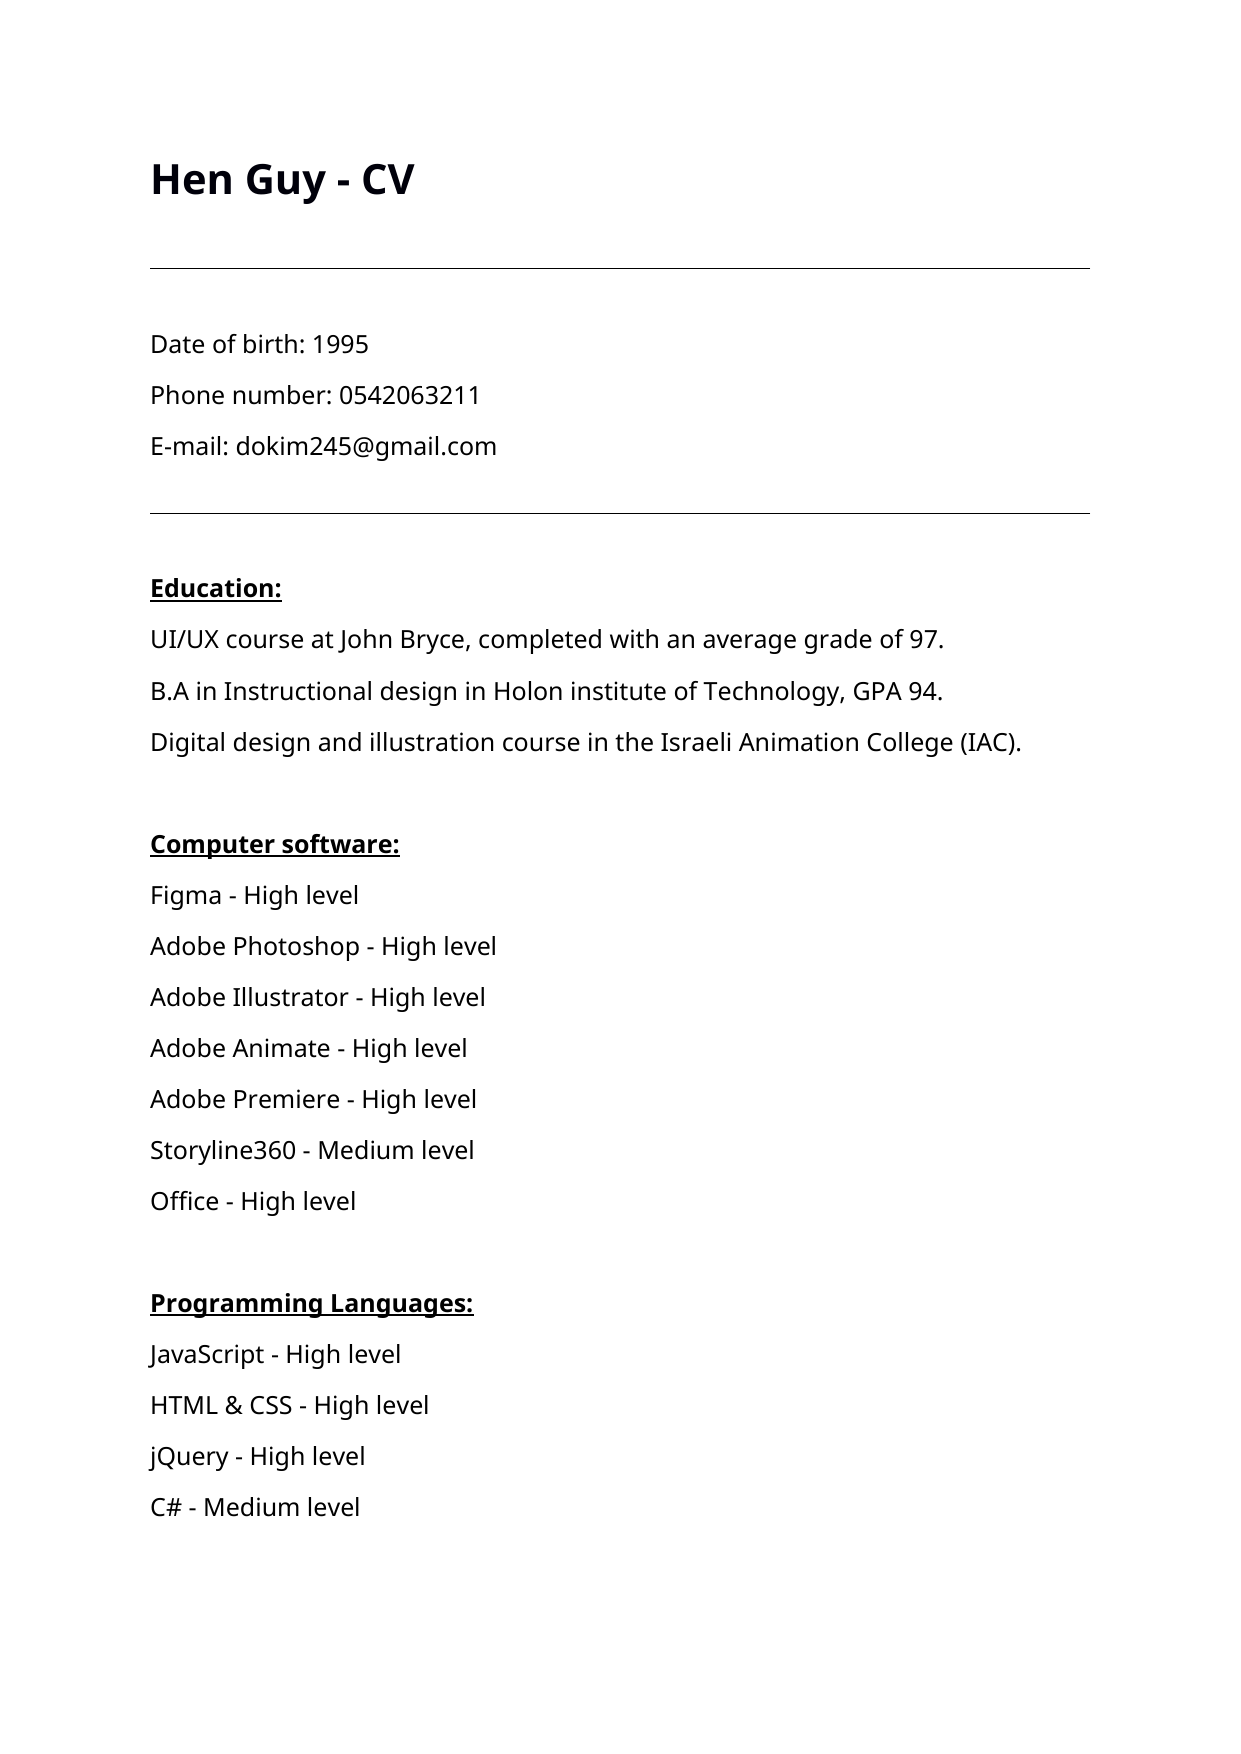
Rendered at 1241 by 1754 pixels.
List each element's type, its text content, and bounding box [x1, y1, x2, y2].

text Adobe Animate - High level [150, 1031, 1090, 1064]
text Hen Guy - CV [150, 150, 1090, 207]
text B.A in Instructional design in Holon institute of Technology, GPA 94. [150, 673, 1090, 707]
text UI/UX course at John Bryce, completed with an average grade of 97. [150, 622, 1090, 656]
text Programming Languages: [150, 1286, 1090, 1320]
text JavaScript - High level [150, 1337, 1090, 1371]
text Education: [150, 571, 1090, 605]
text Adobe Photoshop - High level [150, 928, 1090, 962]
text Computer software: [150, 826, 1090, 860]
text C# - Medium level [150, 1490, 1090, 1524]
text Adobe Illustrator - High level [150, 979, 1090, 1013]
text Phone number: 0542063211 [150, 378, 1090, 412]
text Office - High level [150, 1184, 1090, 1218]
text jQuery - High level [150, 1439, 1090, 1473]
text Adobe Premiere - High level [150, 1082, 1090, 1116]
text E-mail: dokim245@gmail.com [150, 429, 1090, 463]
text Storyline360 - Medium level [150, 1133, 1090, 1167]
text Figma - High level [150, 877, 1090, 911]
text HTML & CSS - High level [150, 1388, 1090, 1422]
text Digital design and illustration course in the Israeli Animation College (IAC). [150, 724, 1090, 758]
text Date of birth: 1995 [150, 327, 1090, 361]
